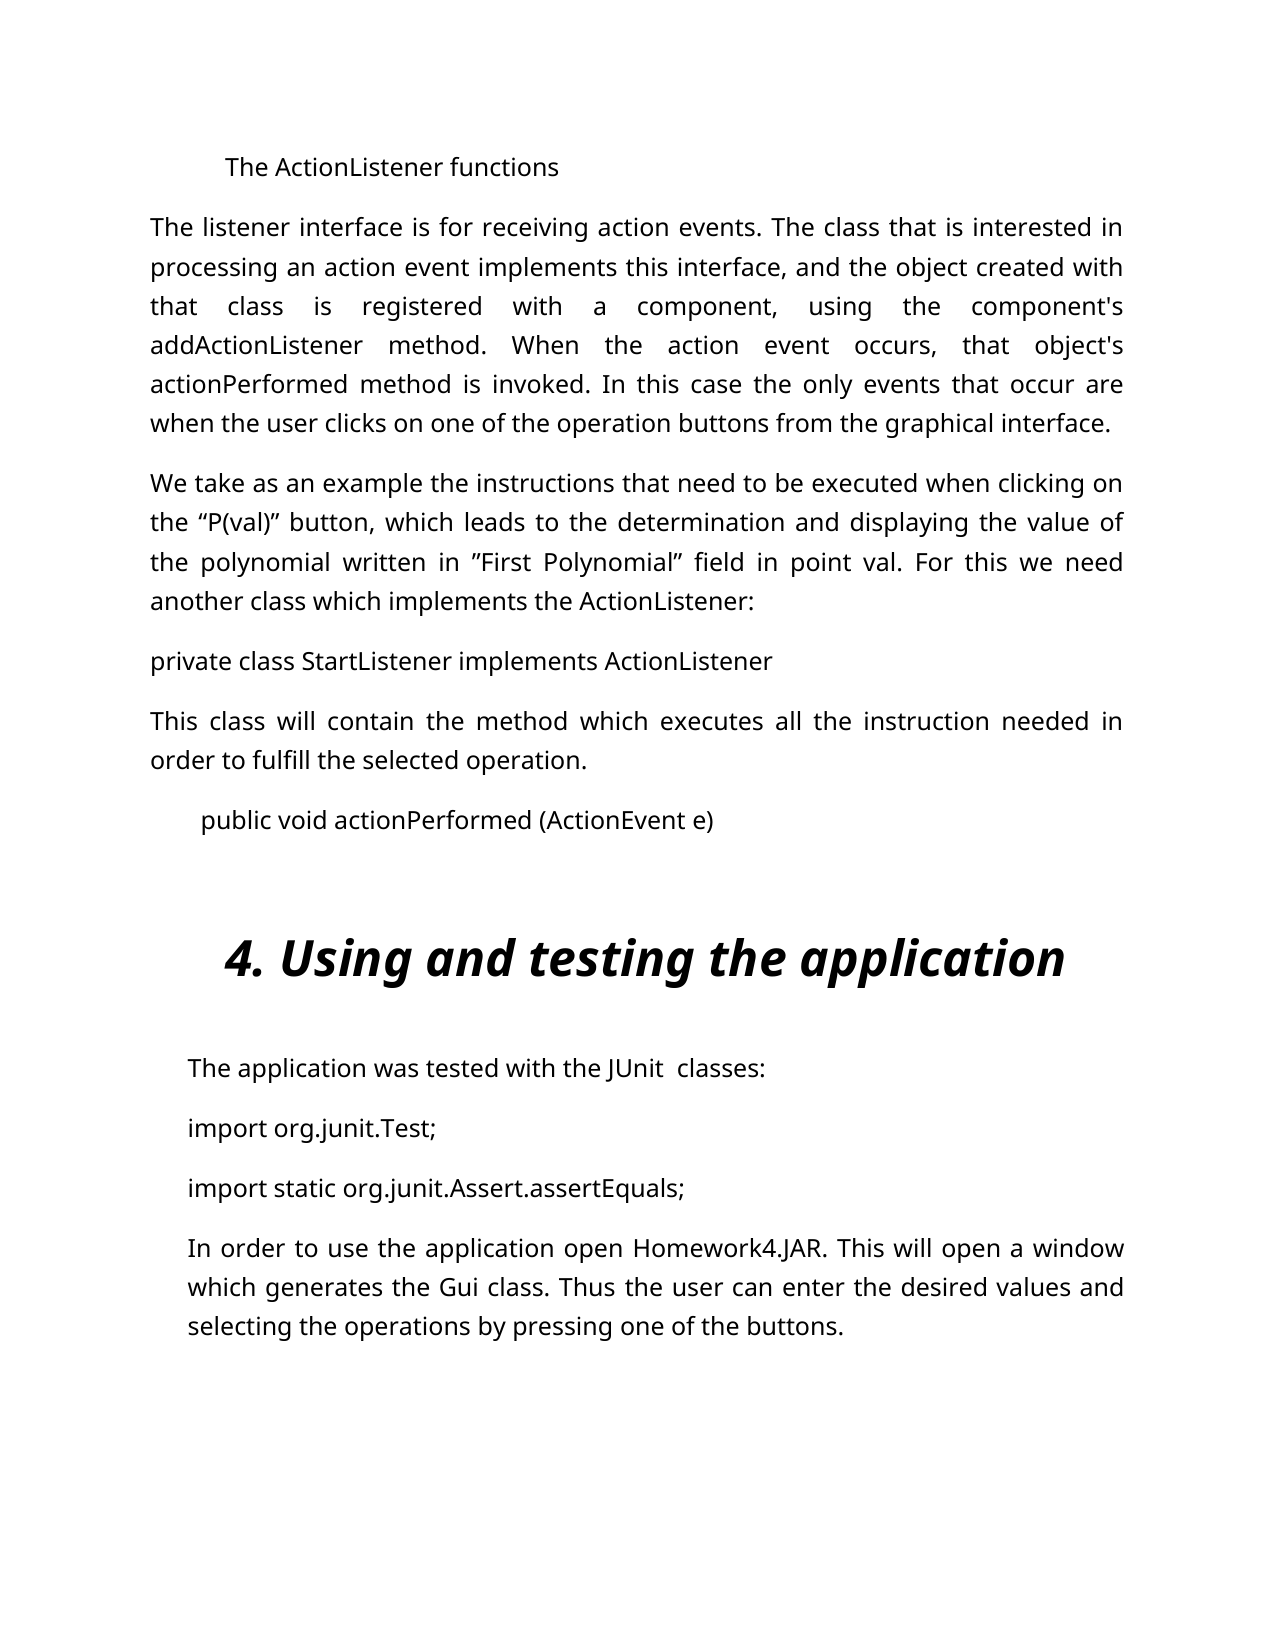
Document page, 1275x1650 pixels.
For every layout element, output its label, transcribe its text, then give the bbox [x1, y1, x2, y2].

list The ActionListener functions [225, 150, 1125, 184]
text We take as an example the instructions that need to be executed when clicking on the “P(val)” button, which leads to the determination and displaying the value of the polynomial written in ”First Polynomial” field in point val. For this we need another class which implements the ActionListener: [150, 466, 1125, 617]
list 4. Using and testing the application [225, 922, 1125, 991]
text The listener interface is for receiving action events. The class that is interested in processing an action event implements this interface, and the object created with that class is registered with a component, using the component's addActionListener method. When the action event occurs, that object's actionPerformed method is invoked. In this case the only events that occur are when the user clicks on one of the operation buttons from the graphical interface. [150, 210, 1125, 440]
text import org.junit.Test; [187, 1111, 1125, 1145]
text The application was tested with the JUnit classes: [187, 1051, 1125, 1085]
text import static org.junit.Assert.assertEquals; [187, 1171, 1125, 1205]
text public void actionPerformed (ActionEvent e) [187, 802, 1125, 837]
text This class will contain the method which executes all the instruction needed in order to fulfill the selected operation. [150, 703, 1125, 777]
text In order to use the application open Homework4.JAR. This will open a window which generates the Gui class. Thus the user can enter the desired values and selecting the operations by pressing one of the buttons. [187, 1231, 1125, 1343]
text private class StartListener implements ActionListener [150, 643, 1125, 677]
